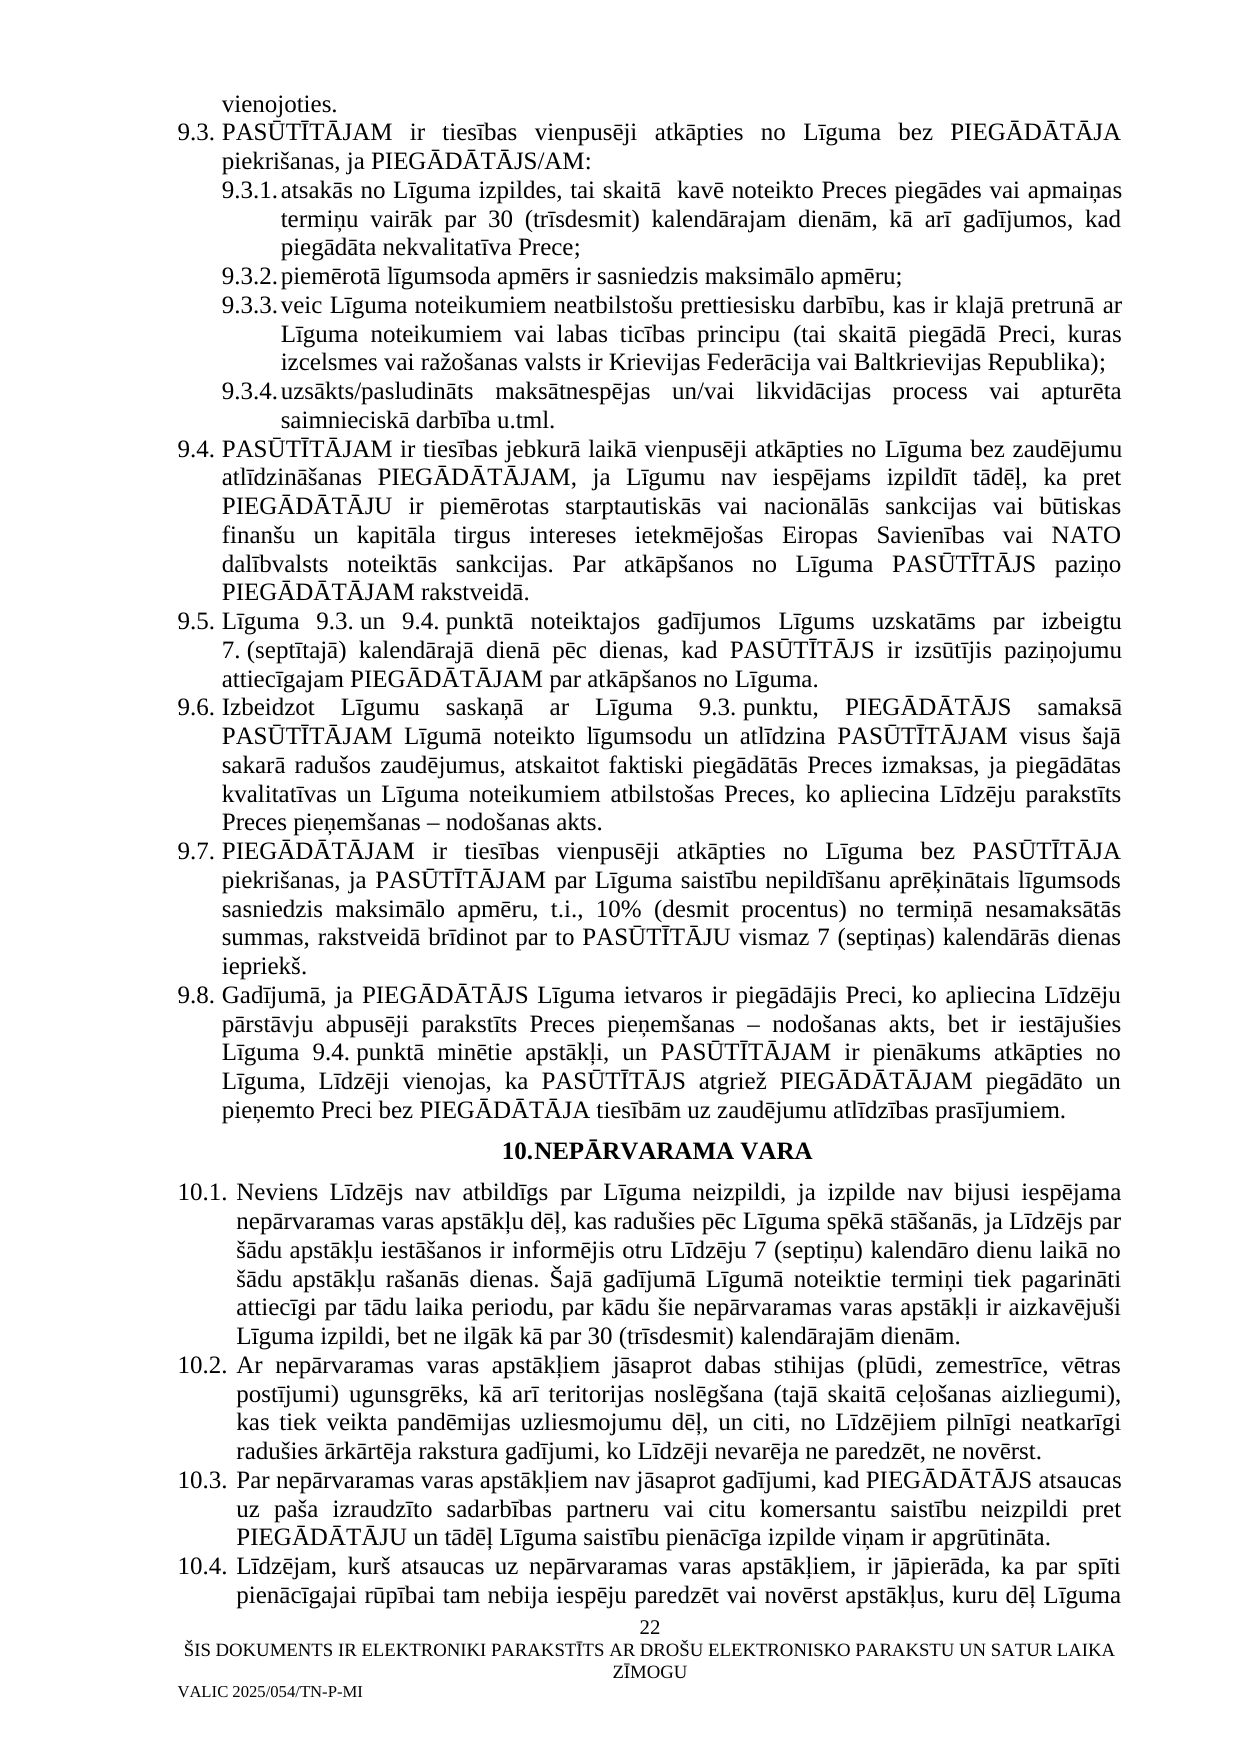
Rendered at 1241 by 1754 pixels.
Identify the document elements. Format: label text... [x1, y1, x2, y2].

list atsakās no Līguma izpildes, tai skaitā kavē noteikto Preces piegādes vai apmaiņas termiņu vairāk par 30 (trīsdesmit) kalendārajam dienām, kā arī gadījumos, kad piegādāta nekvalitatīva Prece; [222, 175, 1122, 261]
list Par nepārvaramas varas apstākļiem nav jāsaprot gadījumi, kad PIEGĀDĀTĀJS atsaucas uz paša izraudzīto sadarbības partneru vai citu komersantu saistību neizpildi pret PIEGĀDĀTĀJU un tādēļ Līguma saistību pienācīga izpilde viņam ir apgrūtināta. [177, 1465, 1122, 1551]
list PIEGĀDĀTĀJAM ir tiesības vienpusēji atkāpties no Līguma bez PASŪTĪTĀJA piekrišanas, ja PASŪTĪTĀJAM par Līguma saistību nepildīšanu aprēķinātais līgumsods sasniedzis maksimālo apmēru, t.i., 10% (desmit procentus) no termiņā nesamaksātās summas, rakstveidā brīdinot par to PASŪTĪTĀJU vismaz 7 (septiņas) kalendārās dienas iepriekš. [177, 836, 1122, 980]
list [177, 89, 1122, 117]
list Gadījumā, ja PIEGĀDĀTĀJS Līguma ietvaros ir piegādājis Preci, ko apliecina Līdzēju pārstāvju abpusēji parakstīts Preces pieņemšanas – nodošanas akts, bet ir iestājušies Līguma 9.4. punktā minētie apstākļi, un PASŪTĪTĀJAM ir pienākums atkāpties no Līguma, Līdzēji vienojas, ka PASŪTĪTĀJS atgriež PIEGĀDĀTĀJAM piegādāto un pieņemto Preci bez PIEGĀDĀTĀJA tiesībām uz zaudējumu atlīdzības prasījumiem. [177, 980, 1122, 1124]
list NEPĀRVARAMA VARA [133, 1136, 1122, 1165]
list PASŪTĪTĀJAM ir tiesības vienpusēji atkāpties no Līguma bez PIEGĀDĀTĀJA piekrišanas, ja PIEGĀDĀTĀJS/AM: [177, 117, 1122, 175]
list Izbeidzot Līgumu saskaņā ar Līguma 9.3. punktu, PIEGĀDĀTĀJS samaksā PASŪTĪTĀJAM Līgumā noteikto līgumsodu un atlīdzina PASŪTĪTĀJAM visus šajā sakarā radušos zaudējumus, atskaitot faktiski piegādātās Preces izmaksas, ja piegādātas kvalitatīvas un Līguma noteikumiem atbilstošas Preces, ko apliecina Līdzēju parakstīts Preces pieņemšanas – nodošanas akts. [177, 692, 1122, 836]
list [177, 1551, 1122, 1609]
list Neviens Līdzējs nav atbildīgs par Līguma neizpildi, ja izpilde nav bijusi iespējama nepārvaramas varas apstākļu dēļ, kas radušies pēc Līguma spēkā stāšanās, ja Līdzējs par šādu apstākļu iestāšanos ir informējis otru Līdzēju 7 (septiņu) kalendāro dienu laikā no šādu apstākļu rašanās dienas. Šajā gadījumā Līgumā noteiktie termiņi tiek pagarināti attiecīgi par tādu laika periodu, par kādu šie nepārvaramas varas apstākļi ir aizkavējuši Līguma izpildi, bet ne ilgāk kā par 30 (trīsdesmit) kalendārajām dienām. [177, 1177, 1122, 1350]
list piemērotā līgumsoda apmērs ir sasniedzis maksimālo apmēru; [222, 261, 1122, 290]
list Ar nepārvaramas varas apstākļiem jāsaprot dabas stihijas (plūdi, zemestrīce, vētras postījumi) ugunsgrēks, kā arī teritorijas noslēgšana (tajā skaitā ceļošanas aizliegumi), kas tiek veikta pandēmijas uzliesmojumu dēļ, un citi, no Līdzējiem pilnīgi neatkarīgi radušies ārkārtēja rakstura gadījumi, ko Līdzēji nevarēja ne paredzēt, ne novērst. [177, 1350, 1122, 1465]
list PASŪTĪTĀJAM ir tiesības jebkurā laikā vienpusēji atkāpties no Līguma bez zaudējumu atlīdzināšanas PIEGĀDĀTĀJAM, ja Līgumu nav iespējams izpildīt tādēļ, ka pret PIEGĀDĀTĀJU ir piemērotas starptautiskās vai nacionālās sankcijas vai būtiskas finanšu un kapitāla tirgus intereses ietekmējošas Eiropas Savienības vai NATO dalībvalsts noteiktās sankcijas. Par atkāpšanos no Līguma PASŪTĪTĀJS paziņo PIEGĀDĀTĀJAM rakstveidā. [177, 434, 1122, 606]
list Līguma 9.3. un 9.4. punktā noteiktajos gadījumos Līgums uzskatāms par izbeigtu 7. (septītajā) kalendārajā dienā pēc dienas, kad PASŪTĪTĀJS ir izsūtījis paziņojumu attiecīgajam PIEGĀDĀTĀJAM par atkāpšanos no Līguma. [177, 606, 1122, 692]
list veic Līguma noteikumiem neatbilstošu prettiesisku darbību, kas ir klajā pretrunā ar Līguma noteikumiem vai labas ticības principu (tai skaitā piegādā Preci, kuras izcelsmes vai ražošanas valsts ir Krievijas Federācija vai Baltkrievijas Republika); [222, 290, 1122, 376]
list uzsākts/pasludināts maksātnespējas un/vai likvidācijas process vai apturēta saimnieciskā darbība u.tml. [222, 376, 1122, 434]
